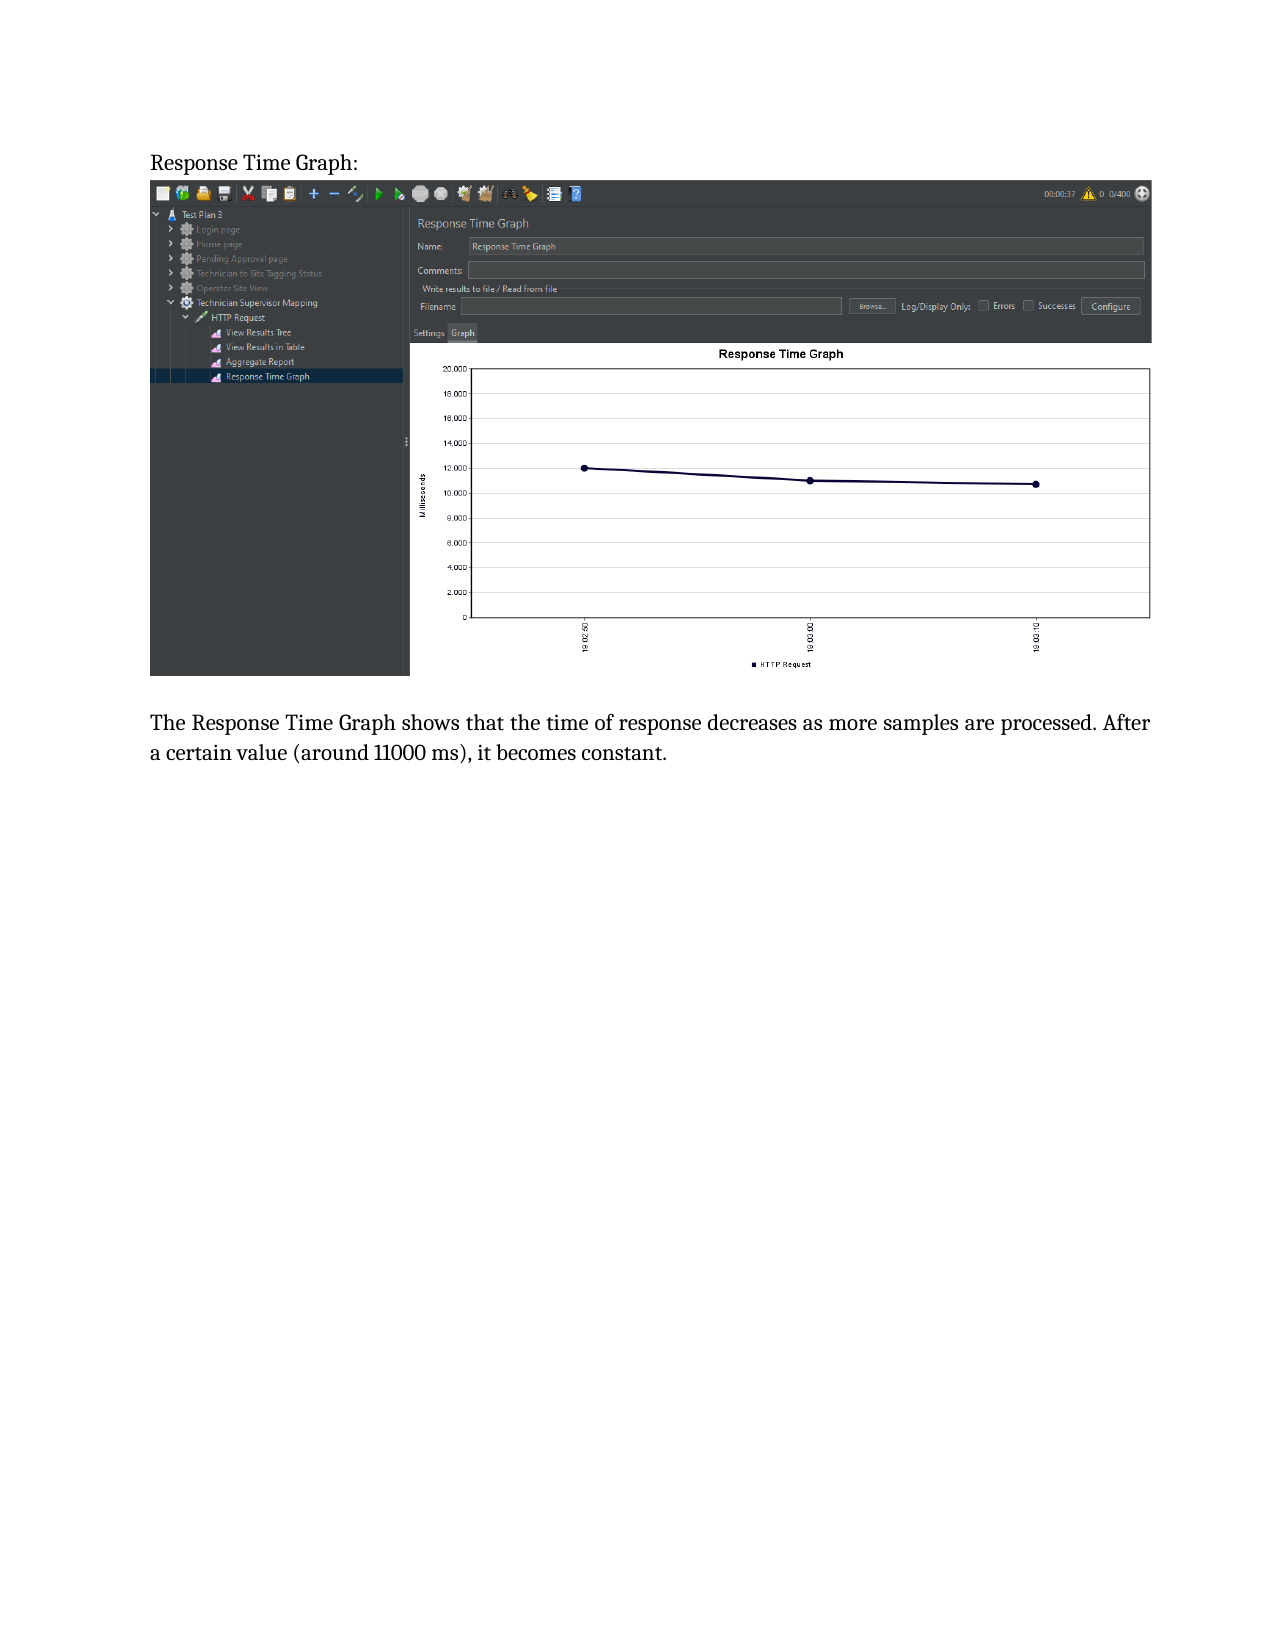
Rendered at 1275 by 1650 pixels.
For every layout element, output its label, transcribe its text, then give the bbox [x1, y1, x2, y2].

text Response Time Graph: [150, 150, 1152, 176]
text The Response Time Graph shows that the time of response decreases as more samples are processed. After a certain value (around 11000 ms), it becomes constant. [150, 709, 1152, 766]
picture [150, 180, 1152, 676]
